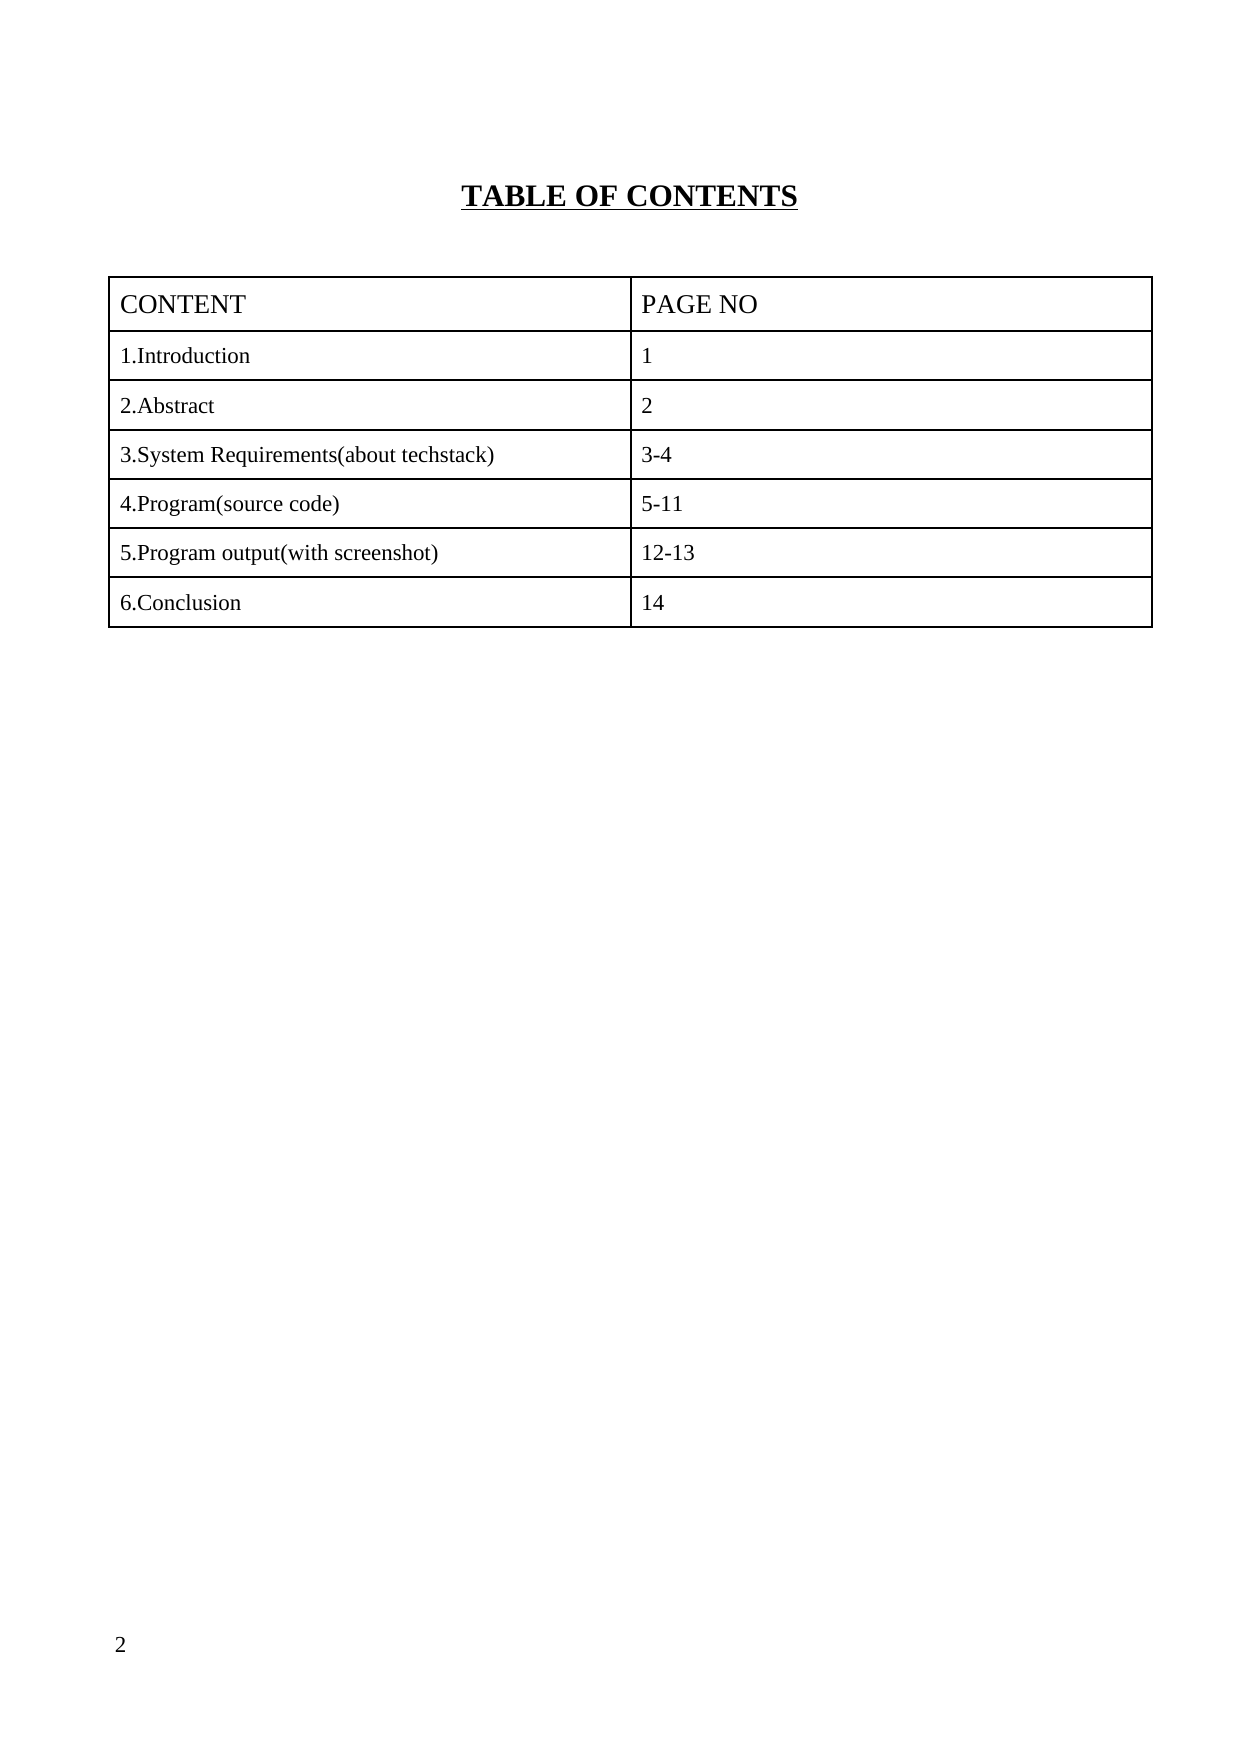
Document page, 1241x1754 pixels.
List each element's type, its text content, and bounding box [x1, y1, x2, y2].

table_header PAGE NO [632, 278, 1151, 330]
table_cell 3.System Requirements(about techstack) [110, 431, 630, 478]
table_cell 2.Abstract [110, 381, 630, 428]
table_cell 1 [632, 332, 1151, 379]
table_cell 5-11 [632, 480, 1151, 527]
table_cell 5.Program output(with screenshot) [110, 529, 630, 576]
table_cell 3-4 [632, 431, 1151, 478]
table_cell 1.Introduction [110, 332, 630, 379]
text TABLE OF CONTENTS [108, 178, 1151, 213]
table_header CONTENT [110, 278, 630, 330]
table_cell 12-13 [632, 529, 1151, 576]
table_cell 6.Conclusion [110, 578, 630, 626]
table_cell 2 [632, 381, 1151, 428]
table_cell 14 [632, 578, 1151, 626]
table_cell 4.Program(source code) [110, 480, 630, 527]
